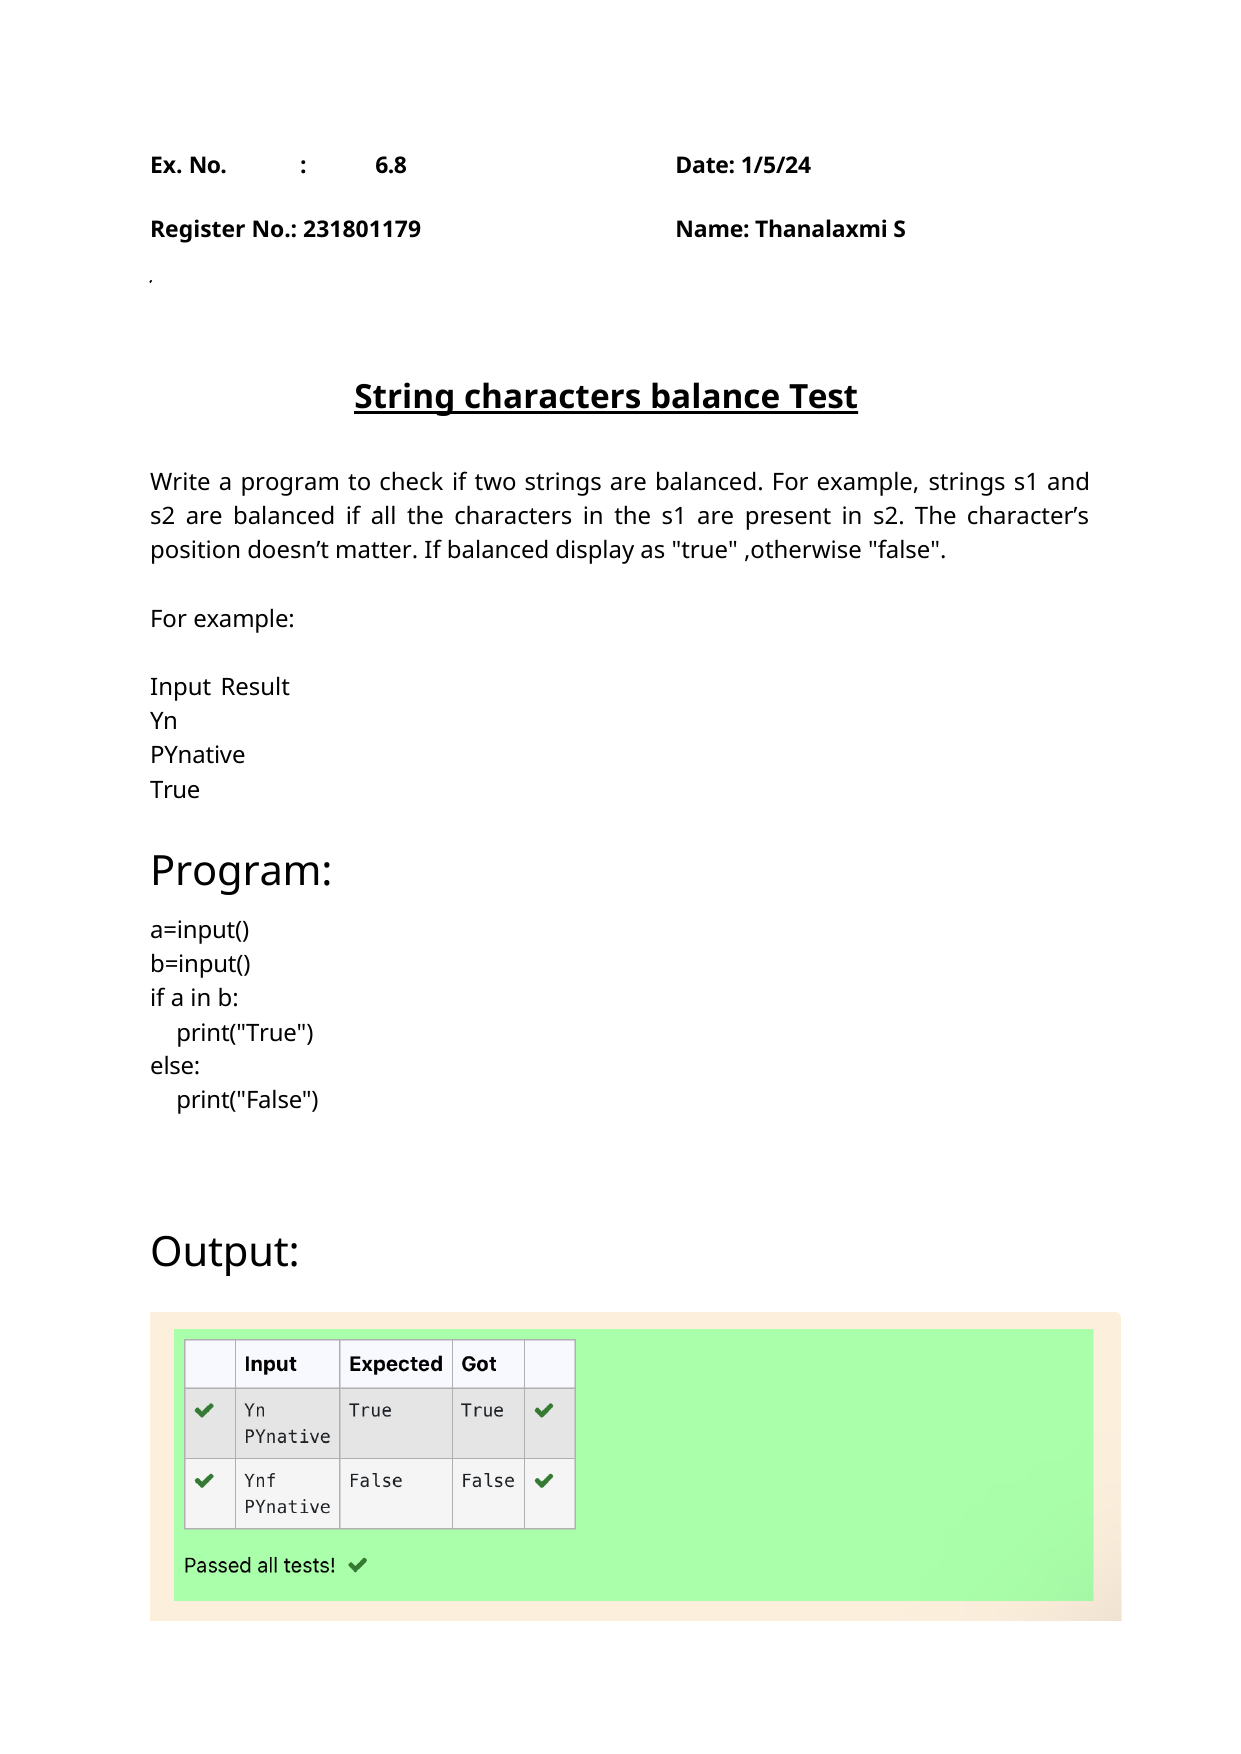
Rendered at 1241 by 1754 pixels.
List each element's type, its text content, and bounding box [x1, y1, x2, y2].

text Ex. No. : 6.8 Date: 1/5/24 [150, 149, 1211, 180]
text PYnative True [150, 738, 286, 805]
text Register No.: 231801179 Name: Thanalaxmi S [150, 213, 1211, 245]
subtitle String characters balance Test [354, 373, 1211, 418]
text print("True") else: [150, 1016, 347, 1082]
picture [150, 1312, 1122, 1621]
text print("False") [176, 1083, 1211, 1116]
text Input Result Yn [150, 670, 301, 737]
subtitle Output: [150, 1221, 1211, 1278]
text For example: [150, 602, 1211, 634]
text Write a program to check if two strings are balanced. For example, strings s1 and s2 are balanced if all the characters in the s1 are present in s2. The character’s position doesn’t matter. If balanced display as "true" ,otherwise "false". [150, 464, 1090, 565]
text a=input() b=input() if a in b: [150, 912, 254, 1013]
subtitle Program: [150, 841, 1211, 898]
